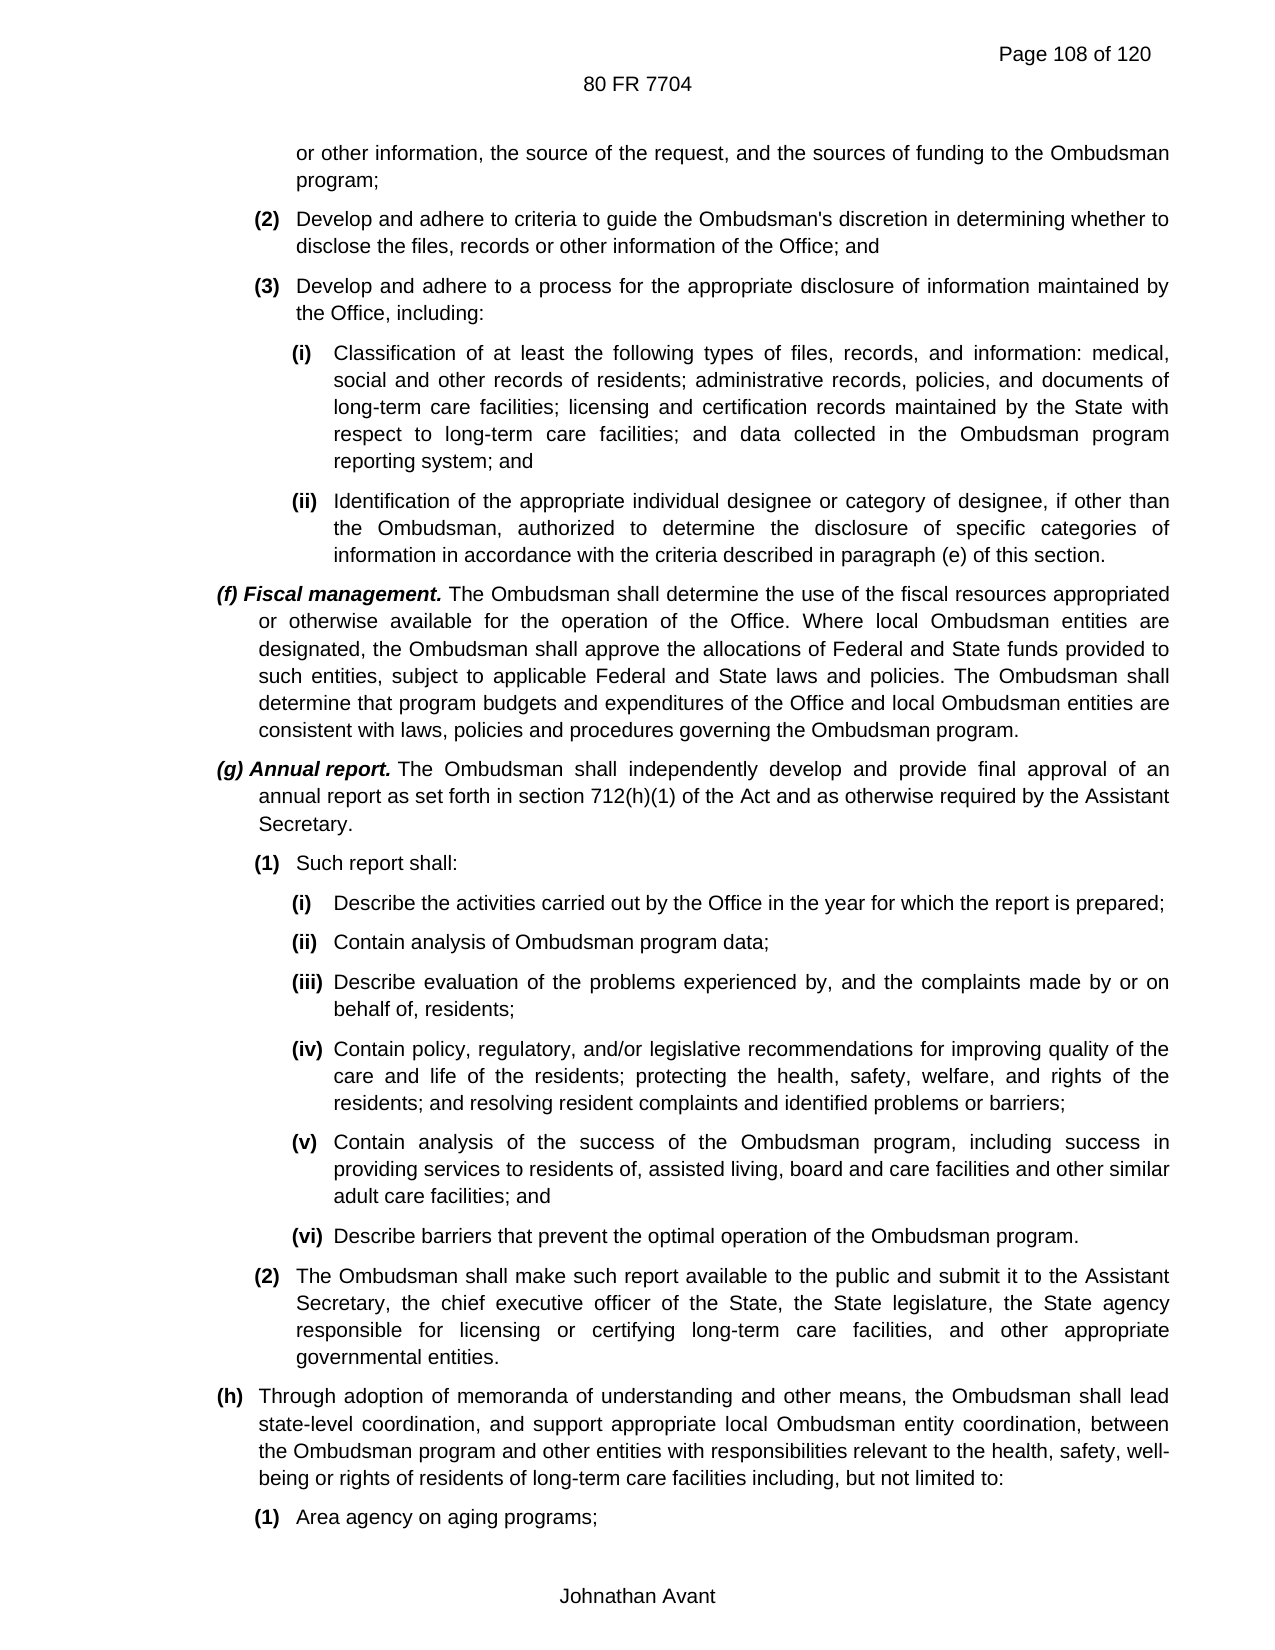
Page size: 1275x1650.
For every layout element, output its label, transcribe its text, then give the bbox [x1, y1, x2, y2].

list Such report shall: [254, 848, 1171, 875]
list Through adoption of memoranda of understanding and other means, the Ombudsman shall lead state-level coordination, and support appropriate local Ombudsman entity coordination, between the Ombudsman program and other entities with responsibilities relevant to the health, safety, well-being or rights of residents of long-term care facilities including, but not limited to: [217, 1381, 1171, 1489]
list Develop and adhere to criteria to guide the Ombudsman's discretion in determining whether to disclose the files, records or other information of the Office; and [254, 204, 1171, 258]
list Describe evaluation of the problems experienced by, and the complaints made by or on behalf of, residents; [292, 967, 1171, 1021]
list Identification of the appropriate individual designee or category of designee, if other than the Ombudsman, authorized to determine the disclosure of specific categories of information in accordance with the criteria described in paragraph (e) of this section. [292, 485, 1171, 567]
list The Ombudsman shall determine the use of the fiscal resources appropriated or otherwise available for the operation of the Office. Where local Ombudsman entities are designated, the Ombudsman shall approve the allocations of Federal and State funds provided to such entities, subject to applicable Federal and State laws and policies. The Ombudsman shall determine that program budgets and expenditures of the Office and local Ombudsman entities are consistent with laws, policies and procedures governing the Ombudsman program. [217, 579, 1171, 742]
list The Ombudsman shall make such report available to the public and submit it to the Assistant Secretary, the chief executive officer of the State, the State legislature, the State agency responsible for licensing or certifying long-term care facilities, and other appropriate governmental entities. [254, 1260, 1171, 1369]
list The Ombudsman shall independently develop and provide final approval of an annual report as set forth in section 712(h)(1) of the Act and as otherwise required by the Assistant Secretary. [217, 754, 1171, 835]
list Contain analysis of Ombudsman program data; [292, 927, 1171, 954]
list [254, 137, 1171, 192]
list Describe barriers that prevent the optimal operation of the Ombudsman program. [292, 1221, 1171, 1248]
list Contain policy, regulatory, and/or legislative recommendations for improving quality of the care and life of the residents; protecting the health, safety, welfare, and rights of the residents; and resolving resident complaints and identified problems or barriers; [292, 1033, 1171, 1114]
list Contain analysis of the success of the Ombudsman program, including success in providing services to residents of, assisted living, board and care facilities and other similar adult care facilities; and [292, 1127, 1171, 1208]
list Describe the activities carried out by the Office in the year for which the report is prepared; [292, 887, 1171, 914]
list Classification of at least the following types of files, records, and information: medical, social and other records of residents; administrative records, policies, and documents of long-term care facilities; licensing and certification records maintained by the State with respect to long-term care facilities; and data collected in the Ombudsman program reporting system; and [292, 337, 1171, 473]
list Area agency on aging programs; [254, 1502, 1171, 1529]
list Develop and adhere to a process for the appropriate disclosure of information maintained by the Office, including: [254, 271, 1171, 325]
